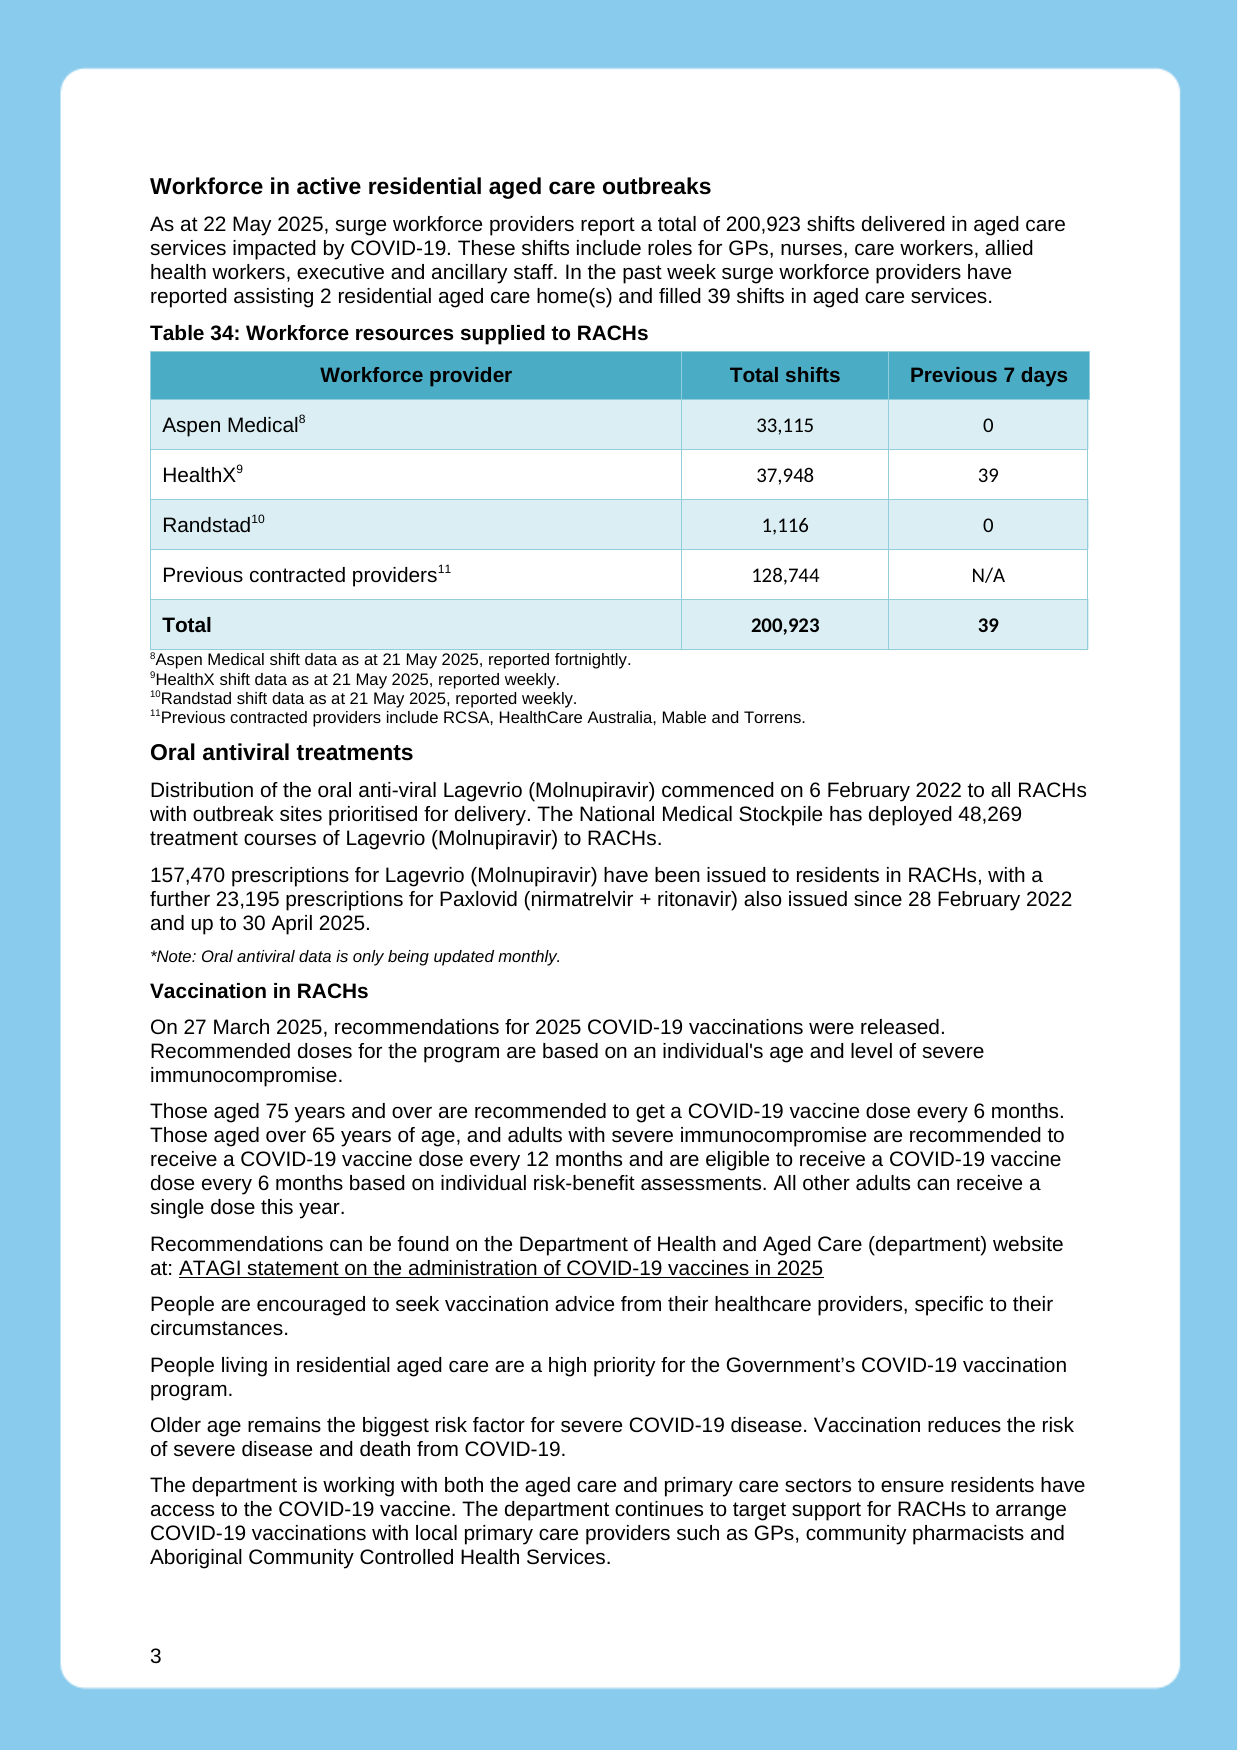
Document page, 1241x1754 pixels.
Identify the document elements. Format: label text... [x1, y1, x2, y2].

text On 27 March 2025, recommendations for 2025 COVID-19 vaccinations were released. Recommended doses for the program are based on an individual's age and level of severe immunocompromise. [150, 1015, 1090, 1087]
table_cell 0 [889, 400, 1087, 449]
text People living in residential aged care are a high priority for the Government’s COVID-19 vaccination program. [150, 1352, 1090, 1400]
table_cell 1,116 [682, 500, 888, 549]
table_cell 33,115 [682, 400, 888, 449]
text The department is working with both the aged care and primary care sectors to ensure residents have access to the COVID-19 vaccine. The department continues to target support for RACHs to arrange COVID-19 vaccinations with local primary care providers such as GPs, community pharmacists and Aboriginal Community Controlled Health Services. [150, 1473, 1090, 1569]
text Those aged 75 years and over are recommended to get a COVID-19 vaccine dose every 6 months. Those aged over 65 years of age, and adults with severe immunocompromise are recommended to receive a COVID-19 vaccine dose every 12 months and are eligible to receive a COVID-19 vaccine dose every 6 months based on individual risk-benefit assessments. All other adults can receive a single dose this year. [150, 1099, 1090, 1219]
table_cell 200,923 [682, 600, 888, 649]
table_cell 0 [889, 500, 1087, 549]
text Table 34: Workforce resources supplied to RACHs [150, 320, 1090, 344]
table_cell Randstad10 [151, 500, 681, 549]
table_header Previous 7 days [889, 352, 1089, 399]
text 8Aspen Medical shift data as at 21 May 2025, reported fortnightly. [150, 650, 1090, 669]
table_cell 39 [889, 600, 1087, 649]
text 11Previous contracted providers include RCSA, HealthCare Australia, Mable and Torrens. [150, 708, 1090, 727]
table_cell N/A [889, 550, 1087, 599]
text Distribution of the oral anti-viral Lagevrio (Molnupiravir) commenced on 6 February 2022 to all RACHs with outbreak sites prioritised for delivery. The National Medical Stockpile has deployed 48,269 treatment courses of Lagevrio (Molnupiravir) to RACHs. [150, 778, 1090, 850]
text Older age remains the biggest risk factor for severe COVID-19 disease. Vaccination reduces the risk of severe disease and death from COVID-19. [150, 1413, 1090, 1461]
table_cell Aspen Medical8 [151, 400, 681, 449]
table_cell 37,948 [682, 450, 888, 499]
text *Note: Oral antiviral data is only being updated monthly. [150, 947, 1090, 966]
subtitle Workforce in active residential aged care outbreaks [150, 173, 1090, 199]
text Vaccination in RACHs [150, 978, 1090, 1002]
table_cell Previous contracted providers11 [151, 550, 681, 599]
table_header Total shifts [682, 352, 888, 399]
table_cell 39 [889, 450, 1087, 499]
text 9HealthX shift data as at 21 May 2025, reported weekly. [150, 669, 1090, 688]
text 10Randstad shift data as at 21 May 2025, reported weekly. [150, 688, 1090, 708]
text Recommendations can be found on the Department of Health and Aged Care (department) website at: ATAGI statement on the administration of COVID-19 vaccines in 2025 [150, 1232, 1090, 1279]
table_cell Total [151, 600, 681, 649]
text As at 22 May 2025, surge workforce providers report a total of 200,923 shifts delivered in aged care services impacted by COVID-19. These shifts include roles for GPs, nurses, care workers, allied health workers, executive and ancillary staff. In the past week surge workforce providers have reported assisting 2 residential aged care home(s) and filled 39 shifts in aged care services. [150, 212, 1090, 308]
subtitle Oral antiviral treatments [150, 739, 1090, 766]
table_cell HealthX9 [151, 450, 681, 499]
table_cell 128,744 [682, 550, 888, 599]
text 157,470 prescriptions for Lagevrio (Molnupiravir) have been issued to residents in RACHs, with a further 23,195 prescriptions for Paxlovid (nirmatrelvir + ritonavir) also issued since 28 February 2022 and up to 30 April 2025. [150, 862, 1090, 934]
picture [0, 0, 1238, 1750]
text People are encouraged to seek vaccination advice from their healthcare providers, specific to their circumstances. [150, 1292, 1090, 1340]
table_header Workforce provider [151, 352, 681, 399]
